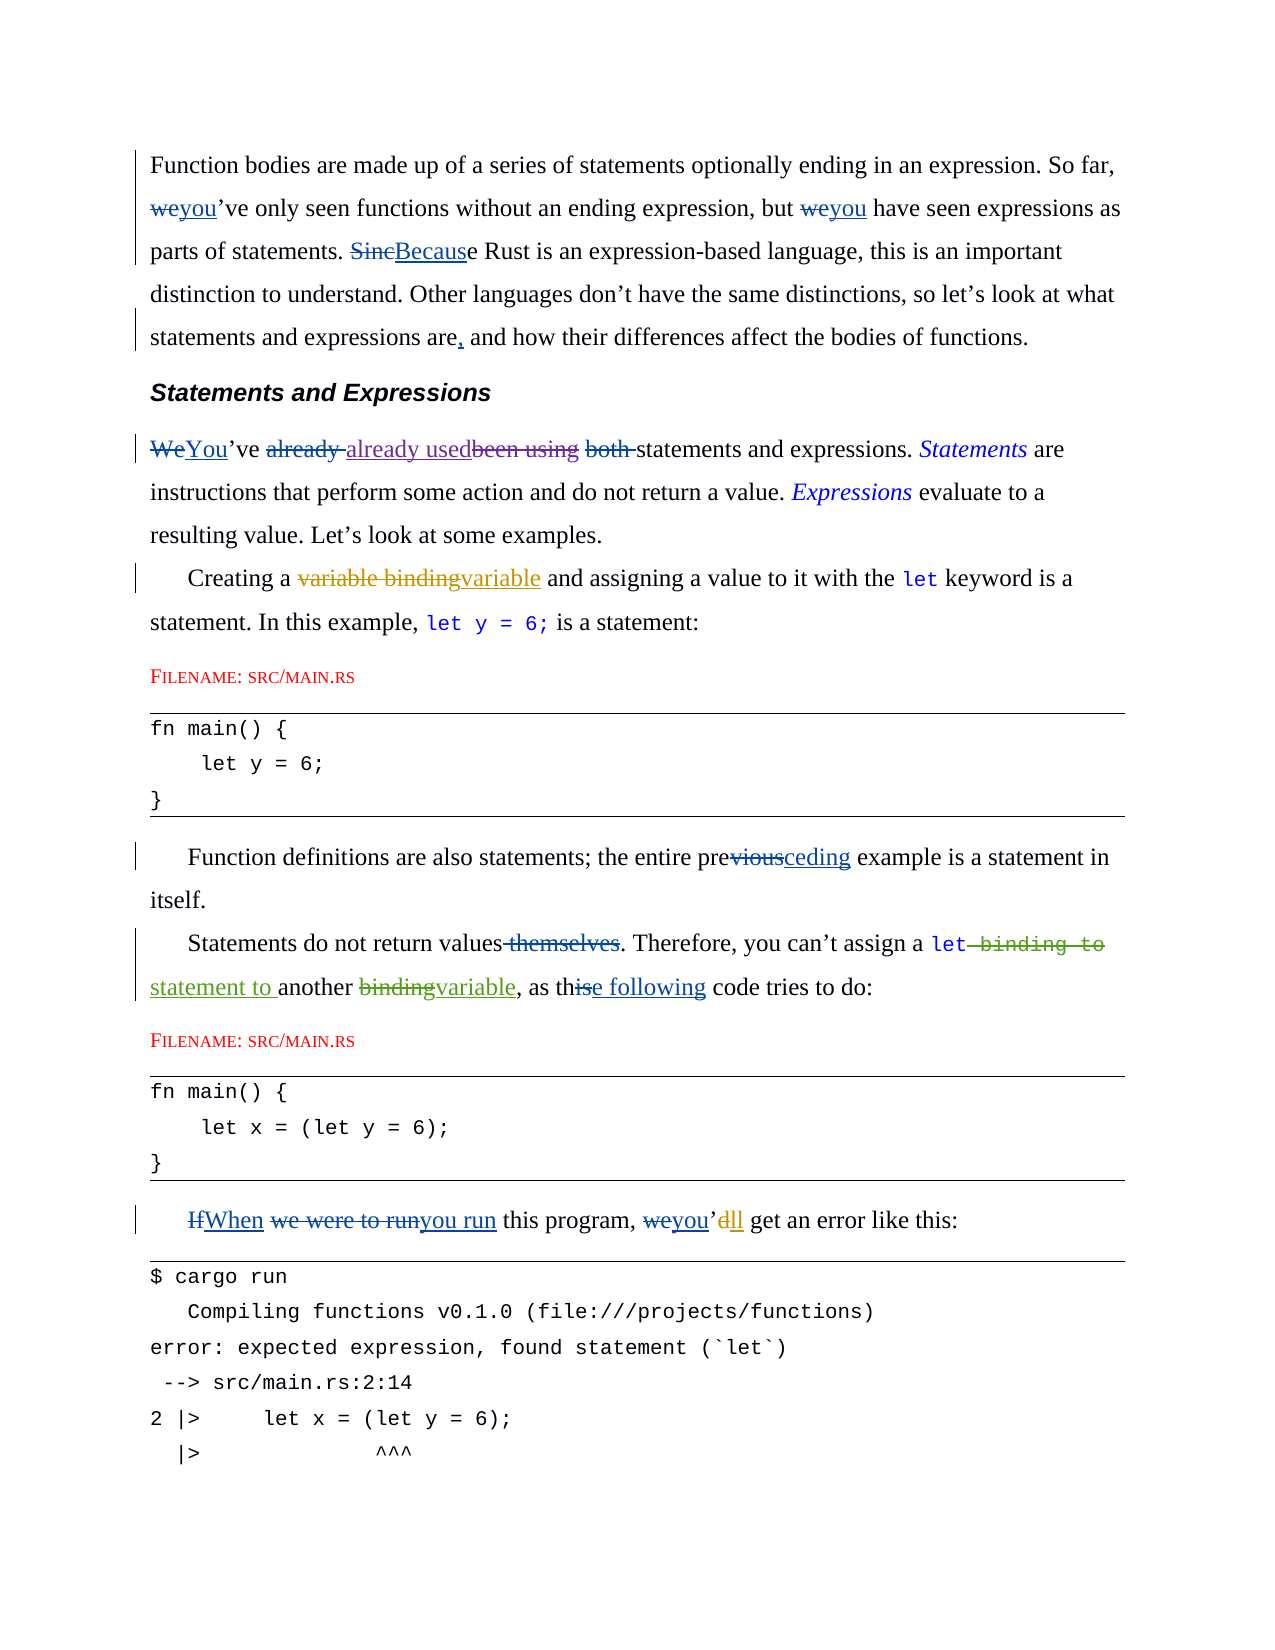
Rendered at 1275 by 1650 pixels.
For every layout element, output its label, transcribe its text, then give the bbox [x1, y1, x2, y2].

text fn main() { [150, 1077, 1125, 1105]
text fn main() { [150, 714, 1125, 741]
text Compiling functions v0.1.0 (file:///projects/functions) [150, 1301, 1125, 1325]
text } [150, 1152, 1125, 1180]
text Filename: src/main.rs [150, 1027, 1125, 1052]
text let x = (let y = 6); [150, 1117, 1125, 1140]
text Function definitions are also statements; the entire pre example is a statement in itself. [150, 842, 1125, 913]
text $ cargo run [150, 1262, 1125, 1290]
text |> ^^^ [150, 1443, 1125, 1467]
text 2 |> let x = (let y = 6); [150, 1408, 1125, 1431]
text Creating a and assigning a value to it with the let keyword is a statement. In this example, let y = 6; is a statement: [150, 563, 1125, 637]
text } [150, 788, 1125, 816]
text Statements and Expressions [150, 378, 1125, 407]
text this program, ’ get an error like this: [150, 1205, 1125, 1234]
text let y = 6; [150, 753, 1125, 777]
text Filename: src/main.rs [150, 664, 1125, 688]
text --> src/main.rs:2:14 [150, 1372, 1125, 1396]
text ’ve statements and expressions. Statements are instructions that perform some action and do not return a value. Expressions evaluate to a resulting value. Let’s look at some examples. [150, 434, 1125, 549]
text Statements do not return values. Therefore, you can’t assign a let another , as th code tries to do: [150, 928, 1125, 1001]
text error: expected expression, found statement (`let`) [150, 1337, 1125, 1361]
text Function bodies are made up of a series of statements optionally ending in an expression. So far, ’ve only seen functions without an ending expression, but have seen expressions as parts of statements. e Rust is an expression-based language, this is an important distinction to understand. Other languages don’t have the same distinctions, so let’s look at what statements and expressions are and how their differences affect the bodies of functions. [150, 150, 1125, 351]
